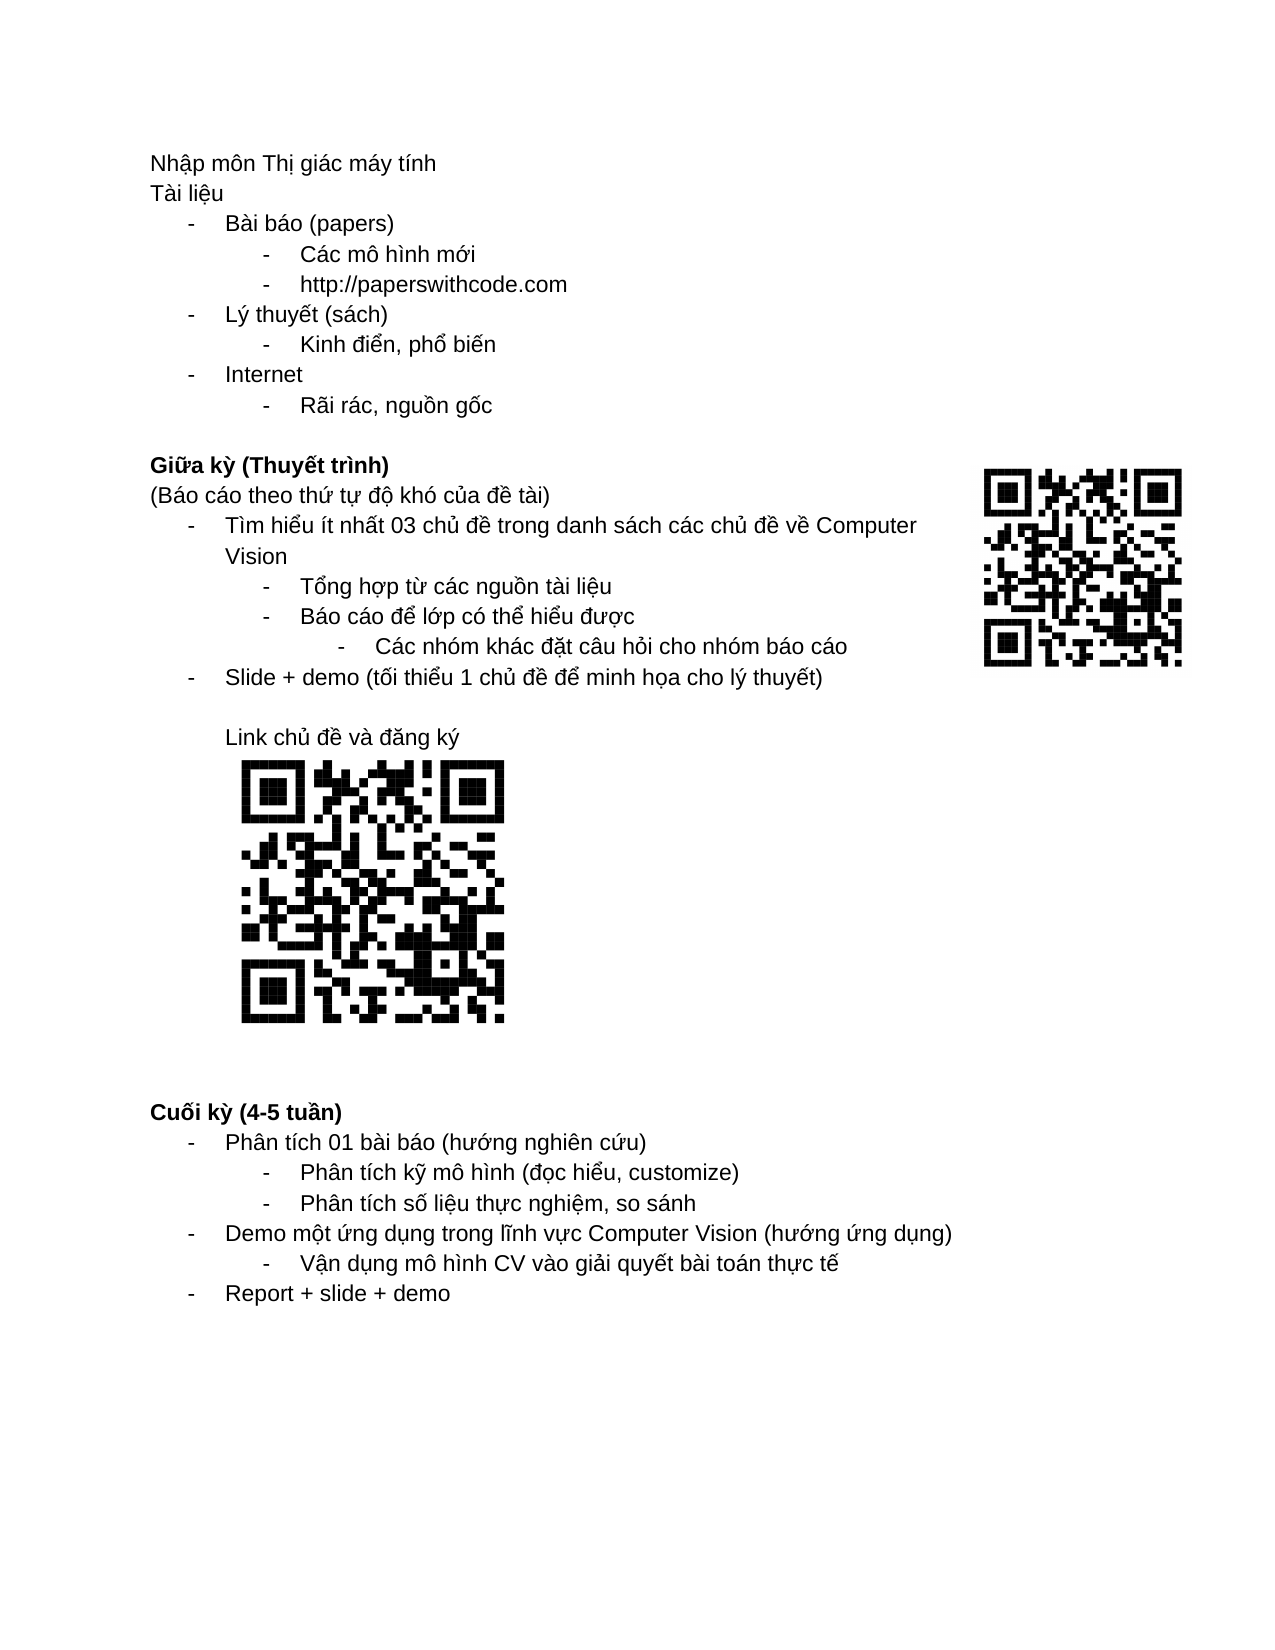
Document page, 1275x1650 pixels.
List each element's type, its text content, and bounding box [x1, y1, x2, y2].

list Các mô hình mới [262, 241, 1125, 267]
list Báo cáo để lớp có thể hiểu được [262, 603, 970, 629]
list Phân tích kỹ mô hình (đọc hiểu, customize) [262, 1159, 1125, 1186]
list http://paperswithcode.com [262, 271, 1125, 297]
list Rãi rác, nguồn gốc [262, 392, 1125, 418]
list Lý thuyết (sách) [187, 301, 1125, 327]
list Kinh điển, phổ biến [262, 331, 1125, 358]
list Vận dụng mô hình CV vào giải quyết bài toán thực tế [262, 1250, 1125, 1276]
text Nhập môn Thị giác máy tính [150, 150, 1125, 176]
list Phân tích số liệu thực nghiệm, so sánh [262, 1189, 1125, 1216]
text Link chủ đề và đăng ký [225, 724, 1125, 750]
picture [225, 754, 514, 1035]
list Tìm hiểu ít nhất 03 chủ đề trong danh sách các chủ đề về Computer Vision [187, 512, 970, 569]
text Cuối kỳ (4-5 tuần) [150, 1099, 1125, 1125]
list Phân tích 01 bài báo (hướng nghiên cứu) [187, 1129, 1125, 1155]
list Tổng hợp từ các nguồn tài liệu [262, 573, 970, 599]
list Các nhóm khác đặt câu hỏi cho nhóm báo cáo [337, 633, 970, 660]
list Bài báo (papers) [187, 210, 1125, 237]
list Internet [187, 361, 1125, 388]
text Tài liệu [150, 180, 1125, 207]
picture [970, 465, 1193, 678]
list Demo một ứng dụng trong lĩnh vực Computer Vision (hướng ứng dụng) [187, 1220, 1125, 1246]
list Slide + demo (tối thiểu 1 chủ đề để minh họa cho lý thuyết) [187, 663, 1125, 690]
text (Báo cáo theo thứ tự độ khó của đề tài) [150, 482, 970, 509]
text Giữa kỳ (Thuyết trình) [150, 452, 1125, 478]
list Report + slide + demo [187, 1280, 1125, 1306]
